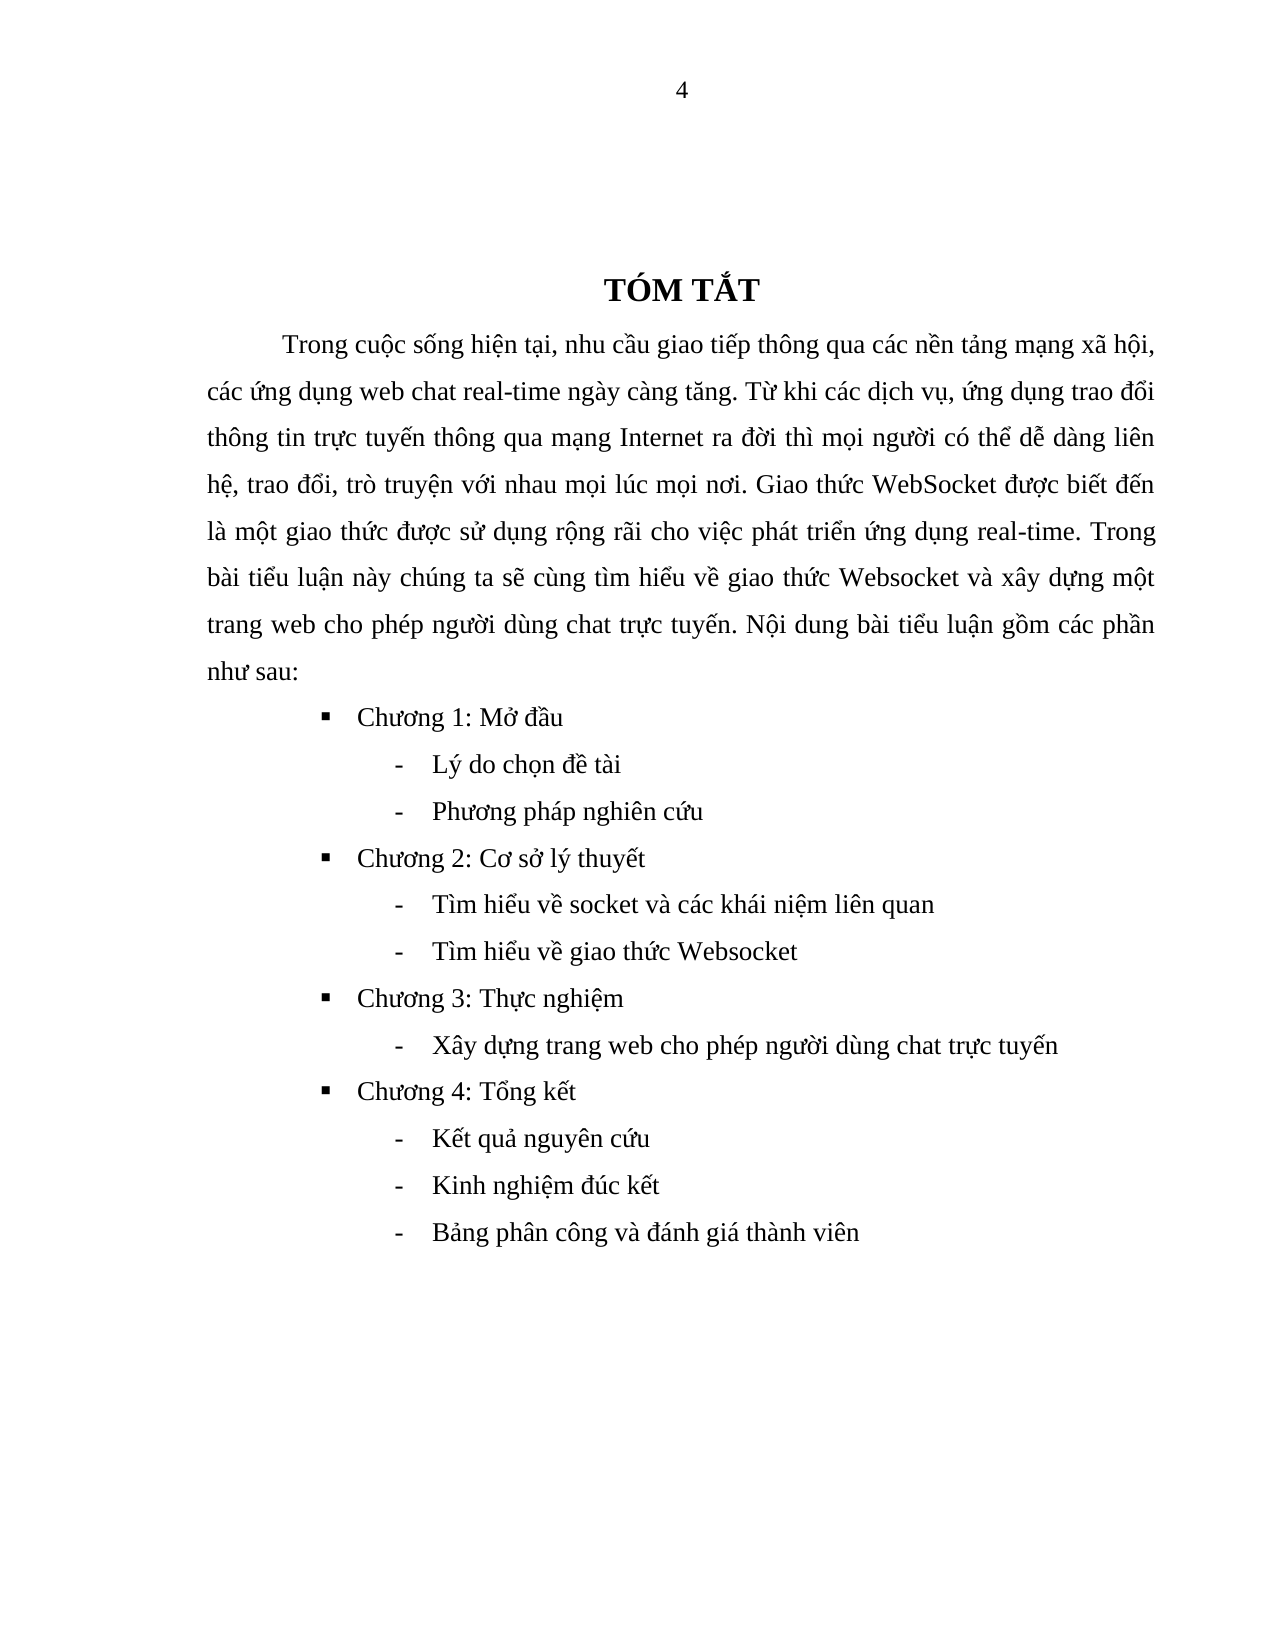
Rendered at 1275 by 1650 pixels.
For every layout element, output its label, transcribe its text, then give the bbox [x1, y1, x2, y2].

list Xây dựng trang web cho phép người dùng chat trực tuyến [394, 1029, 1157, 1060]
text TÓM TẮT [207, 271, 1157, 309]
list Kết quả nguyên cứu [394, 1122, 1157, 1153]
list Chương 2: Cơ sở lý thuyết [319, 842, 1157, 873]
list Chương 3: Thực nghiệm [319, 982, 1157, 1013]
text Trong cuộc sống hiện tại, nhu cầu giao tiếp thông qua các nền tảng mạng xã hội, các ứng dụng web chat real-time ngày càng tăng. Từ khi các dịch vụ, ứng dụng trao đổi thông tin trực tuyến thông qua mạng Internet ra đời thì mọi người có thể dễ dàng liên hệ, trao đổi, trò truyện với nhau mọi lúc mọi nơi. Giao thức WebSocket được biết đến là một giao thức được sử dụng rộng rãi cho việc phát triển ứng dụng real-time. Trong bài tiểu luận này chúng ta sẽ cùng tìm hiểu về giao thức Websocket và xây dựng một trang web cho phép người dùng chat trực tuyến. Nội dung bài tiểu luận gồm các phần như sau: [207, 328, 1157, 686]
list Chương 4: Tổng kết [319, 1076, 1157, 1107]
list Phương pháp nghiên cứu [394, 795, 1157, 826]
list Lý do chọn đề tài [394, 748, 1157, 779]
list Bảng phân công và đánh giá thành viên [394, 1216, 1157, 1247]
list Tìm hiểu về socket và các khái niệm liên quan [394, 889, 1157, 920]
list Kinh nghiệm đúc kết [394, 1169, 1157, 1200]
list Chương 1: Mở đầu [319, 702, 1157, 733]
list Tìm hiểu về giao thức Websocket [394, 935, 1157, 966]
